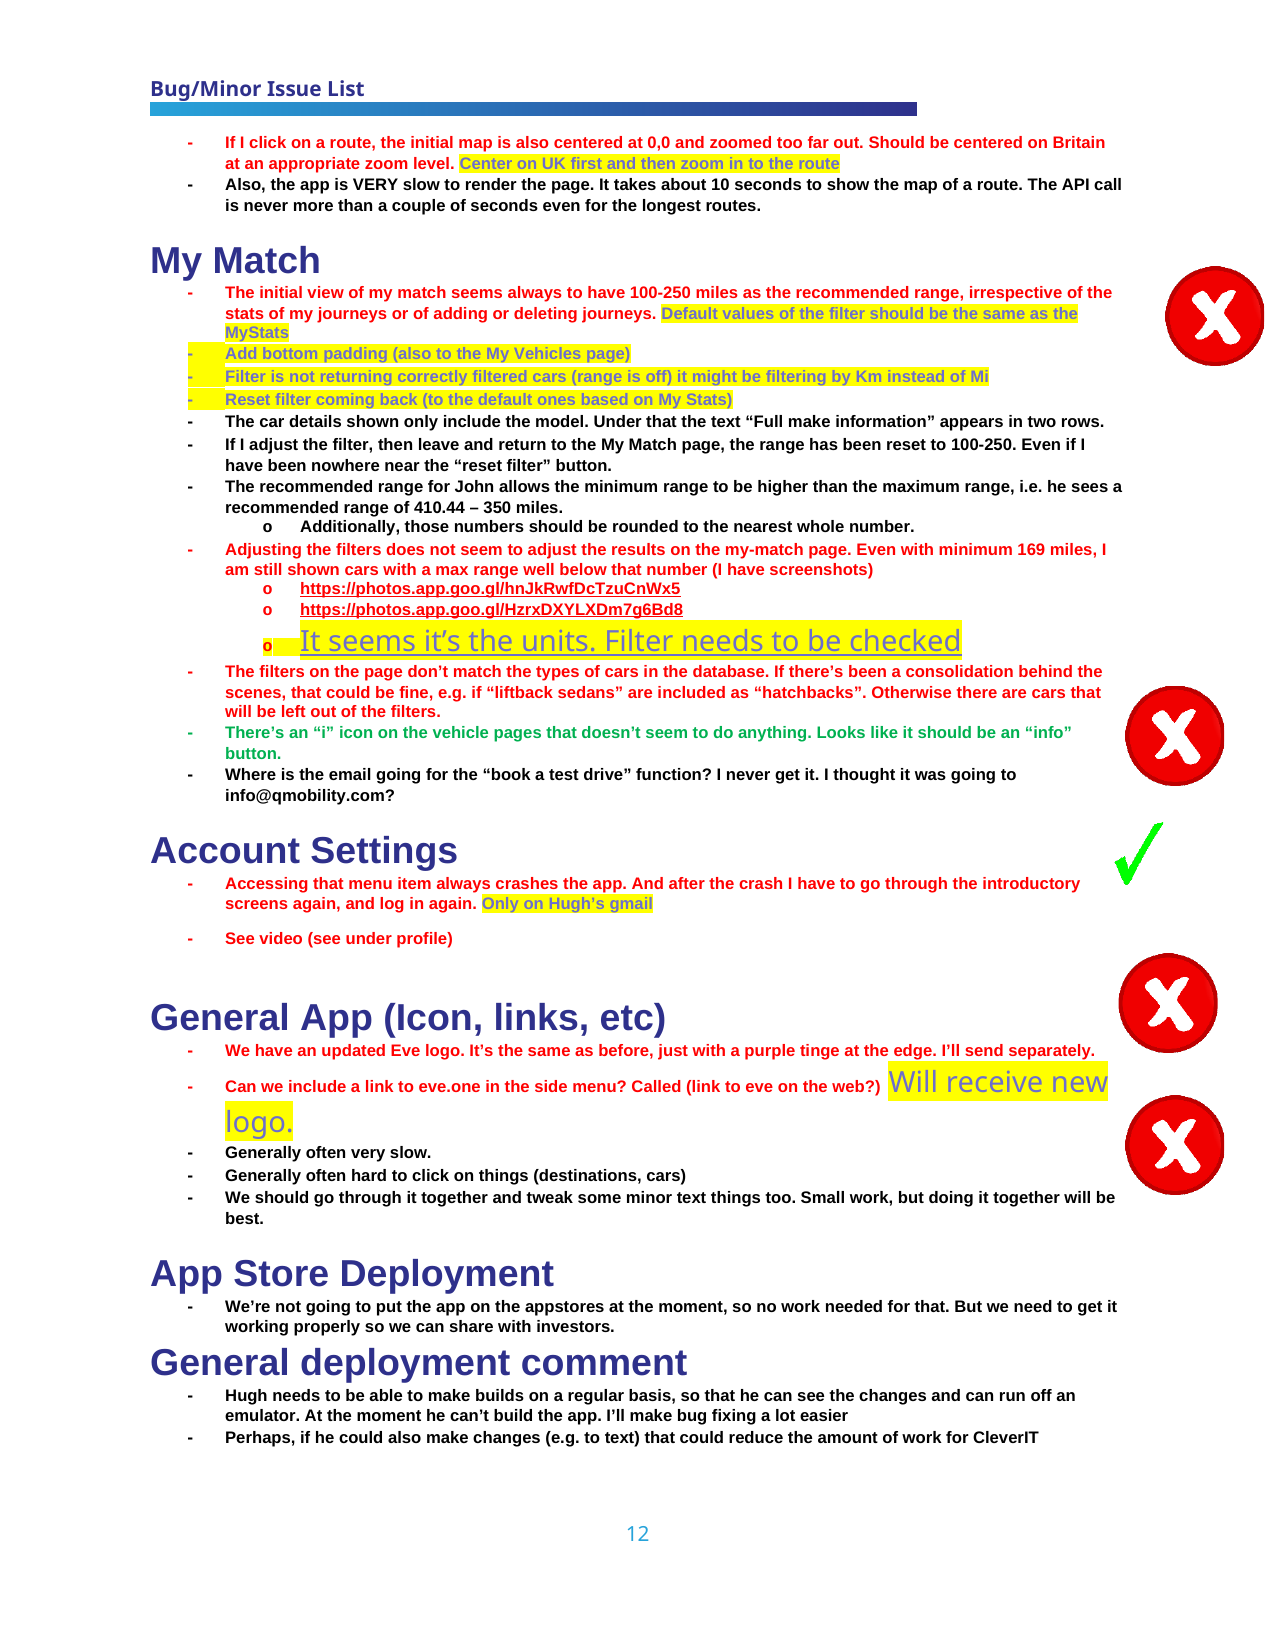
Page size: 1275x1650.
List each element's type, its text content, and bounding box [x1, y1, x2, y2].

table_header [150, 131, 1124, 1336]
picture [1165, 266, 1265, 366]
list Hugh needs to be able to make builds on a regular basis, so that he can see the changes and can run off an emulator. At the moment he can’t build the app. I’ll make bug fixing a lot easier [187, 1383, 1125, 1425]
picture [1125, 1095, 1225, 1195]
picture [1125, 686, 1225, 786]
picture [1114, 822, 1164, 885]
list Perhaps, if he could also make changes (e.g. to text) that could reduce the amount of work for CleverIT [187, 1425, 1125, 1448]
picture [1118, 953, 1218, 1053]
subtitle General deployment comment [150, 1340, 1125, 1383]
